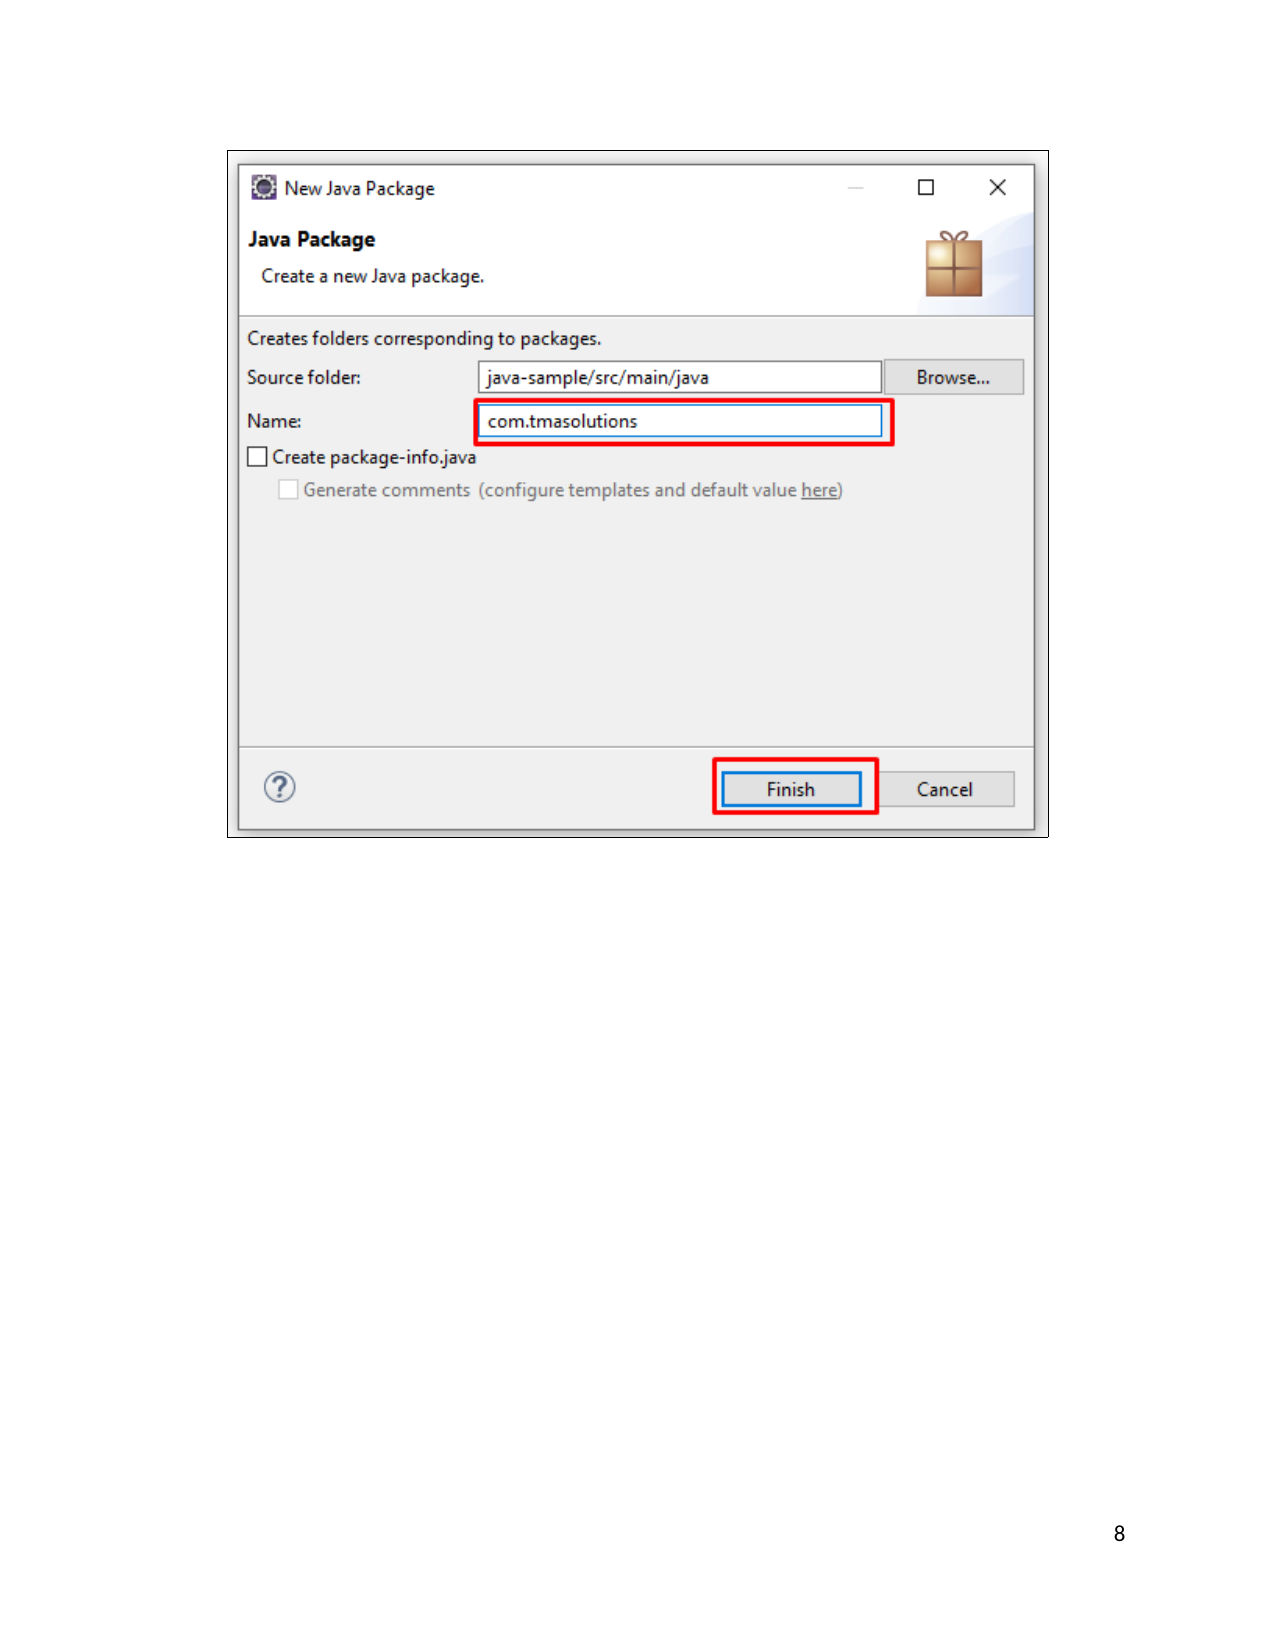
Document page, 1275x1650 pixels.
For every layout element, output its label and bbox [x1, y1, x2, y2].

picture [228, 151, 1048, 837]
